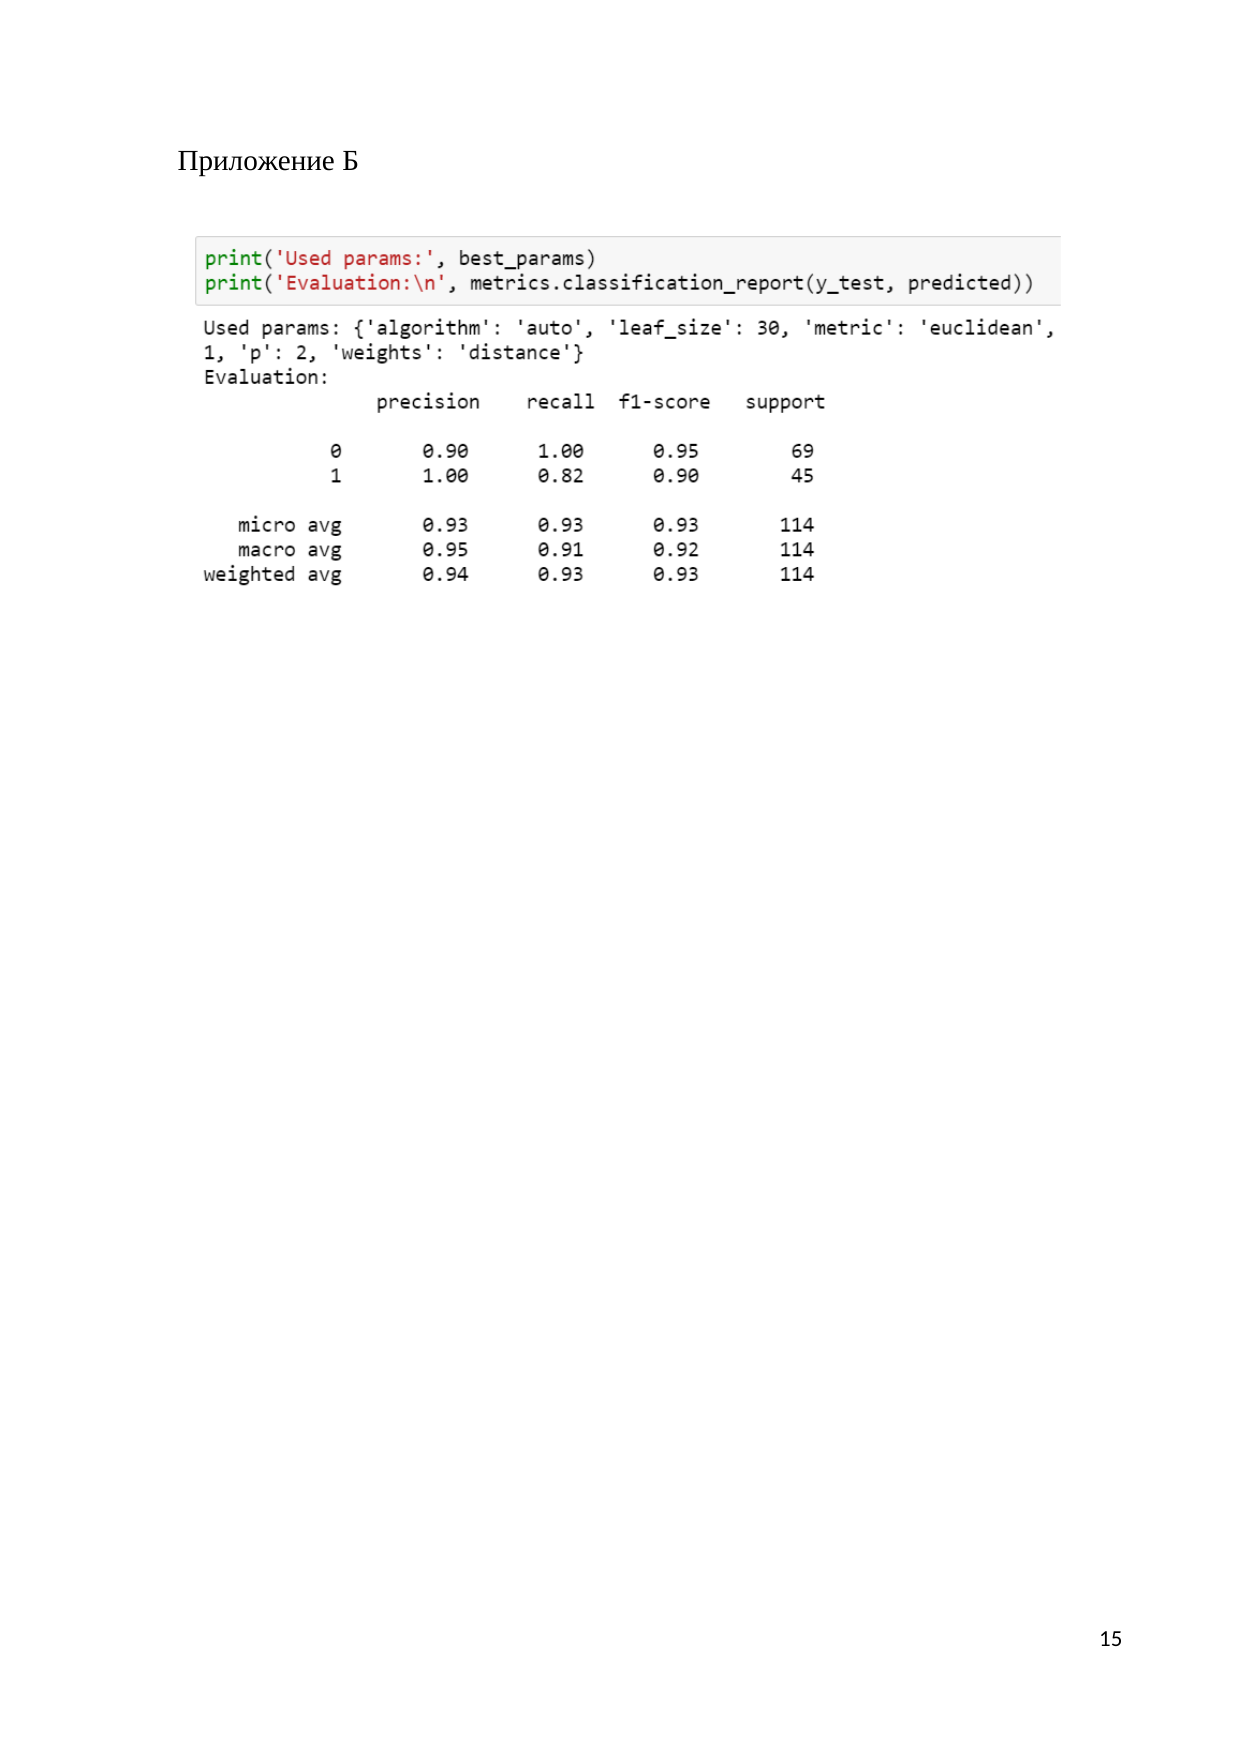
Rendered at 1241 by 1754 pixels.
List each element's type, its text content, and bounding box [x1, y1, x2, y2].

picture [177, 204, 1122, 672]
text Приложение Б [177, 143, 1122, 177]
